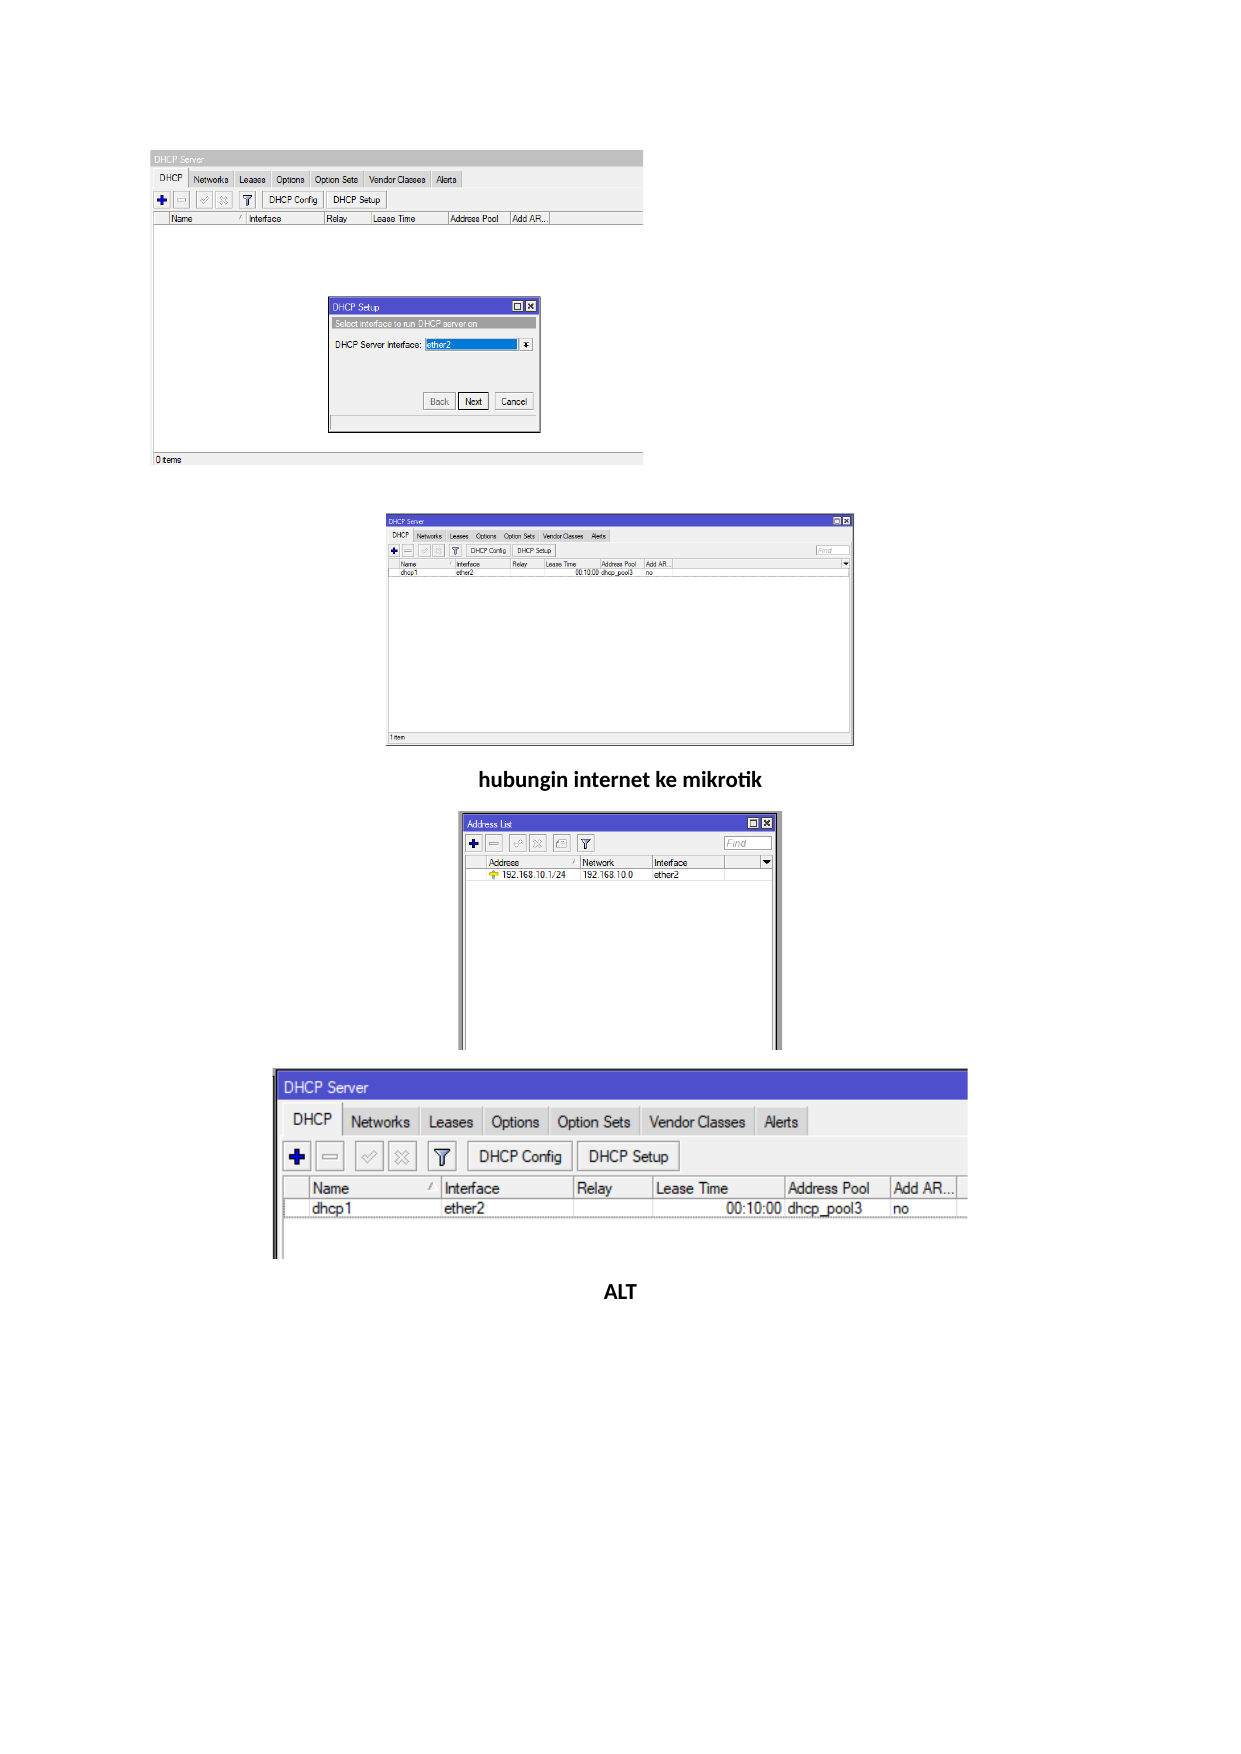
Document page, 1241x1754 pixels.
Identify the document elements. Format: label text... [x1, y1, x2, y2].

picture [272, 1068, 968, 1259]
text ALT [150, 1277, 1090, 1305]
picture [458, 811, 783, 1050]
picture [150, 150, 644, 465]
text hubungin internet ke mikrotik [150, 765, 1090, 793]
picture [386, 513, 855, 746]
